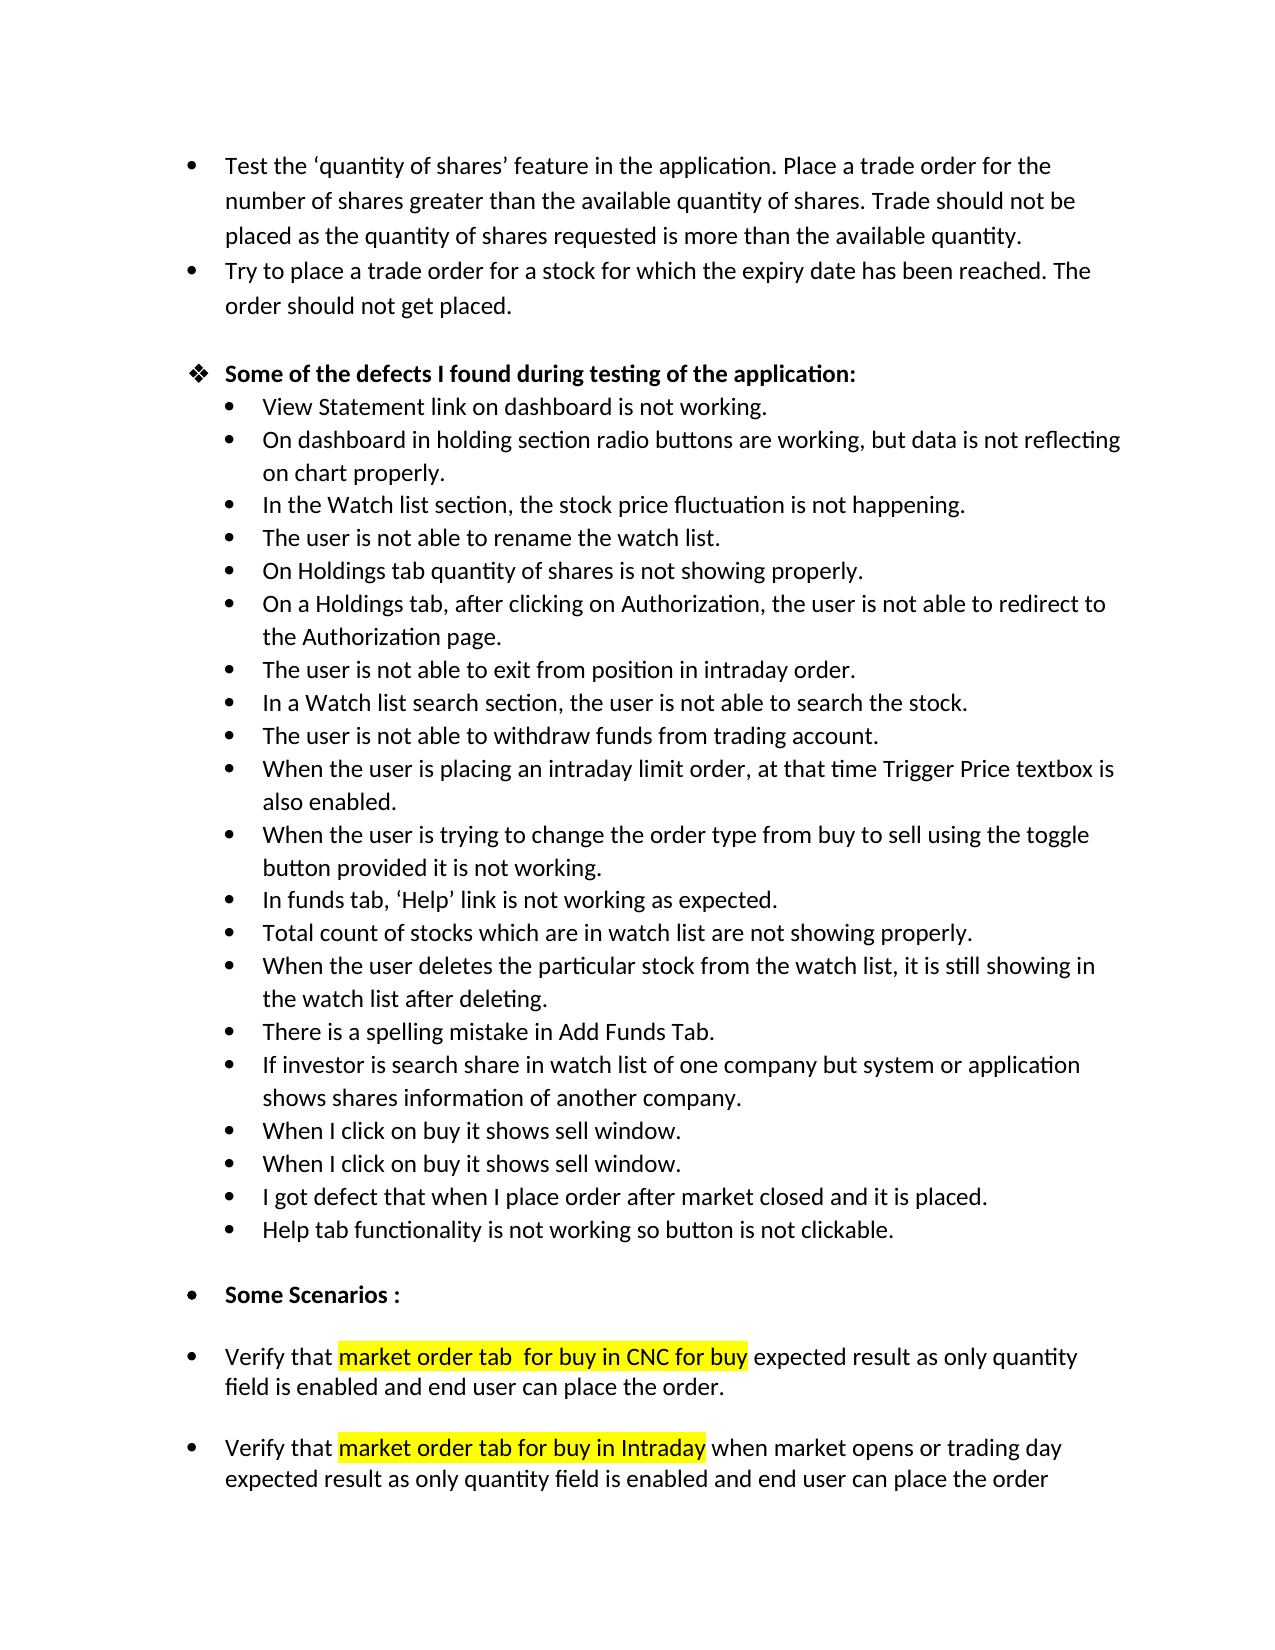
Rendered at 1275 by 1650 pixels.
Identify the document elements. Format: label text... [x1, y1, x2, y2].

list If investor is search share in watch list of one company but system or application shows shares information of another company. [225, 1049, 1125, 1113]
list There is a spelling mistake in Add Funds Tab. [225, 1016, 1125, 1047]
list On Holdings tab quantity of shares is not showing properly. [225, 555, 1125, 586]
list On dashboard in holding section radio buttons are working, but data is not reflecting on chart properly. [225, 424, 1125, 487]
list In the Watch list section, the stock price fluctuation is not happening. [225, 489, 1125, 520]
list Try to place a trade order for a stock for which the expiry date has been reached. The order should not get placed. [187, 255, 1125, 321]
list When the user deletes the particular stock from the watch list, it is still showing in the watch list after deleting. [225, 950, 1125, 1014]
list When the user is trying to change the order type from buy to sell using the toggle button provided it is not working. [225, 819, 1125, 882]
list The user is not able to rename the watch list. [225, 522, 1125, 553]
list Verify that market order tab for buy in Intraday when market opens or trading day expected result as only quantity field is enabled and end user can place the order [187, 1432, 1125, 1493]
list When I click on buy it shows sell window. [225, 1148, 1125, 1178]
list View Statement link on dashboard is not working. [225, 391, 1125, 421]
list When I click on buy it shows sell window. [225, 1115, 1125, 1146]
list Total count of stocks which are in watch list are not showing properly. [225, 917, 1125, 948]
list The user is not able to withdraw funds from trading account. [225, 720, 1125, 751]
list Some Scenarios : [187, 1279, 1125, 1310]
list Some of the defects I found during testing of the application: [187, 358, 1125, 388]
list In a Watch list search section, the user is not able to search the stock. [225, 687, 1125, 718]
list Verify that market order tab for buy in CNC for buy expected result as only quantity field is enabled and end user can place the order. [187, 1341, 1125, 1402]
list In funds tab, ‘Help’ link is not working as expected. [225, 884, 1125, 915]
list On a Holdings tab, after clicking on Authorization, the user is not able to redirect to the Authorization page. [225, 588, 1125, 652]
list When the user is placing an intraday limit order, at that time Trigger Price textbox is also enabled. [225, 753, 1125, 816]
list I got defect that when I place order after market closed and it is placed. [225, 1181, 1125, 1211]
list Test the ‘quantity of shares’ feature in the application. Place a trade order for the number of shares greater than the available quantity of shares. Trade should not be placed as the quantity of shares requested is more than the available quantity. [187, 150, 1125, 251]
list The user is not able to exit from position in intraday order. [225, 654, 1125, 685]
list Help tab functionality is not working so button is not clickable. [225, 1214, 1125, 1244]
